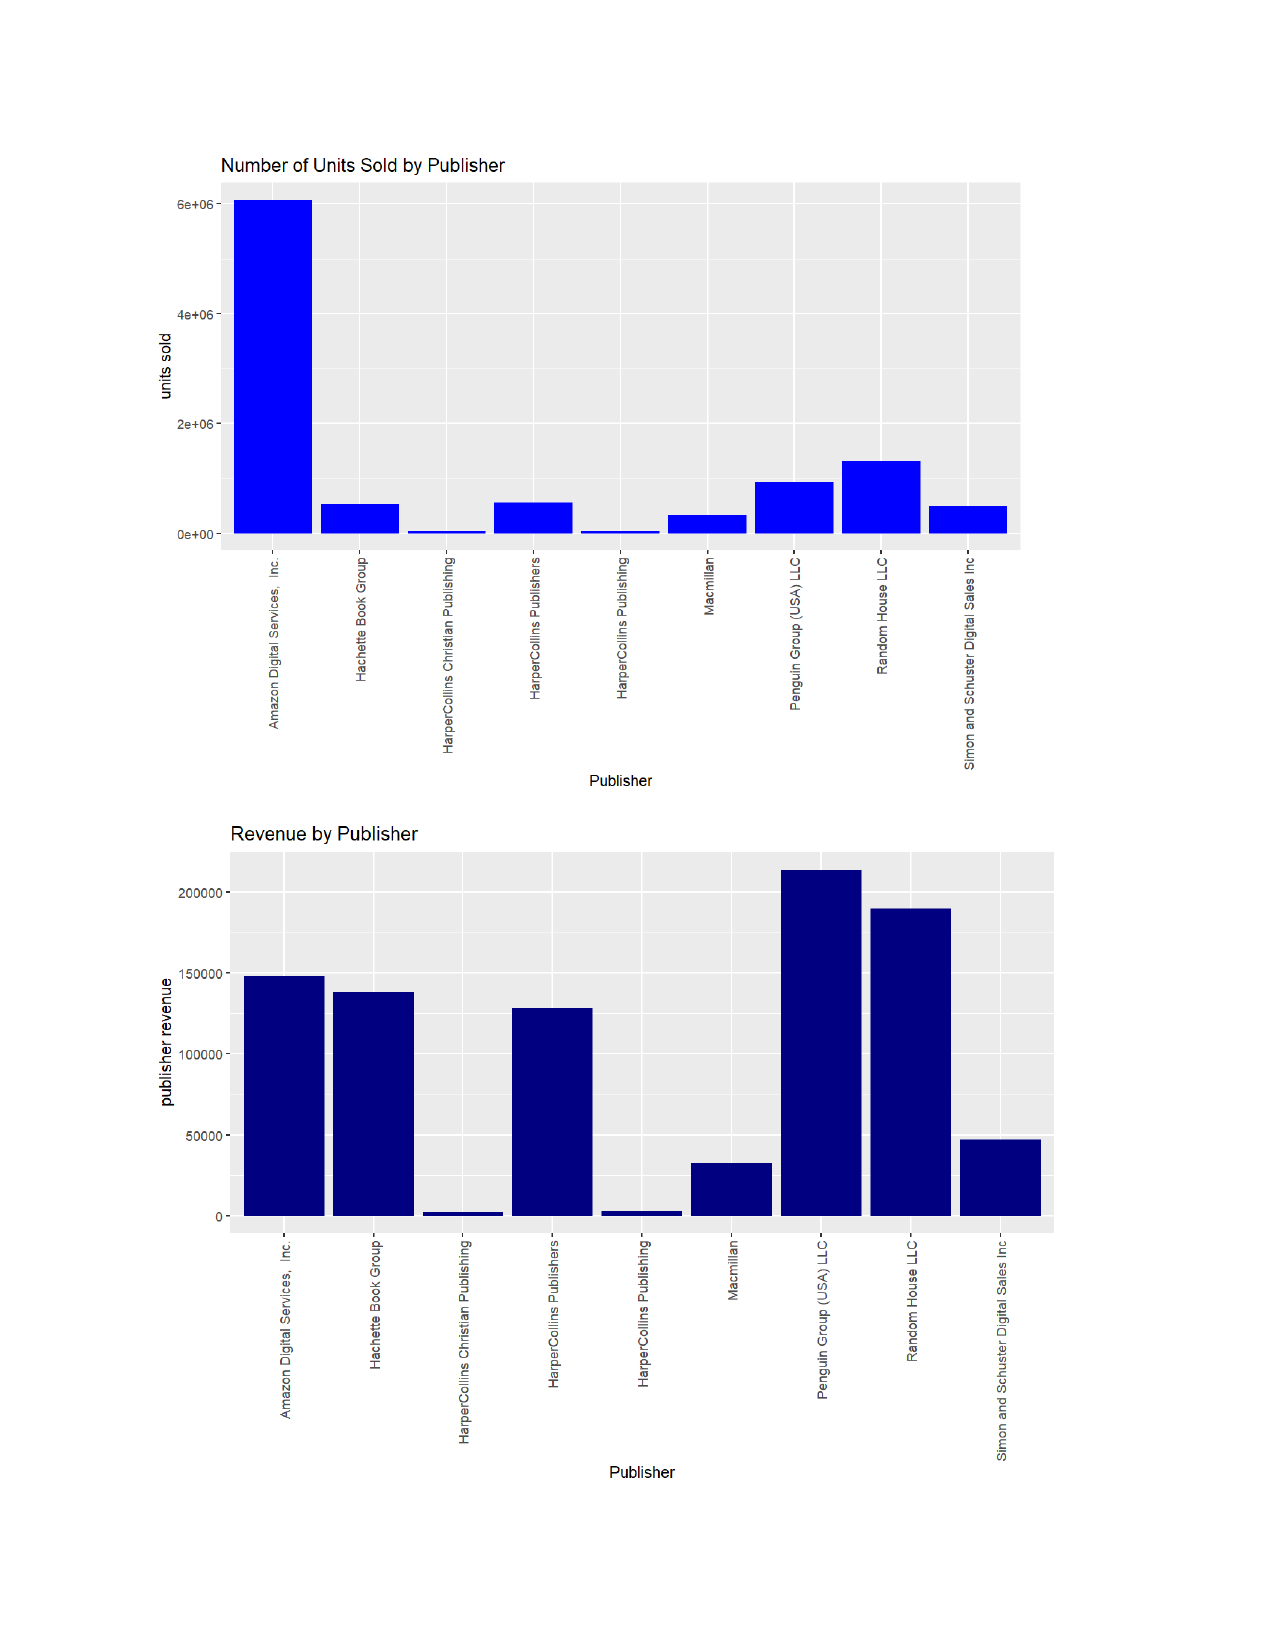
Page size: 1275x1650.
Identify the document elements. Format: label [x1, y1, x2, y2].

picture [150, 150, 1028, 796]
picture [150, 817, 1062, 1488]
